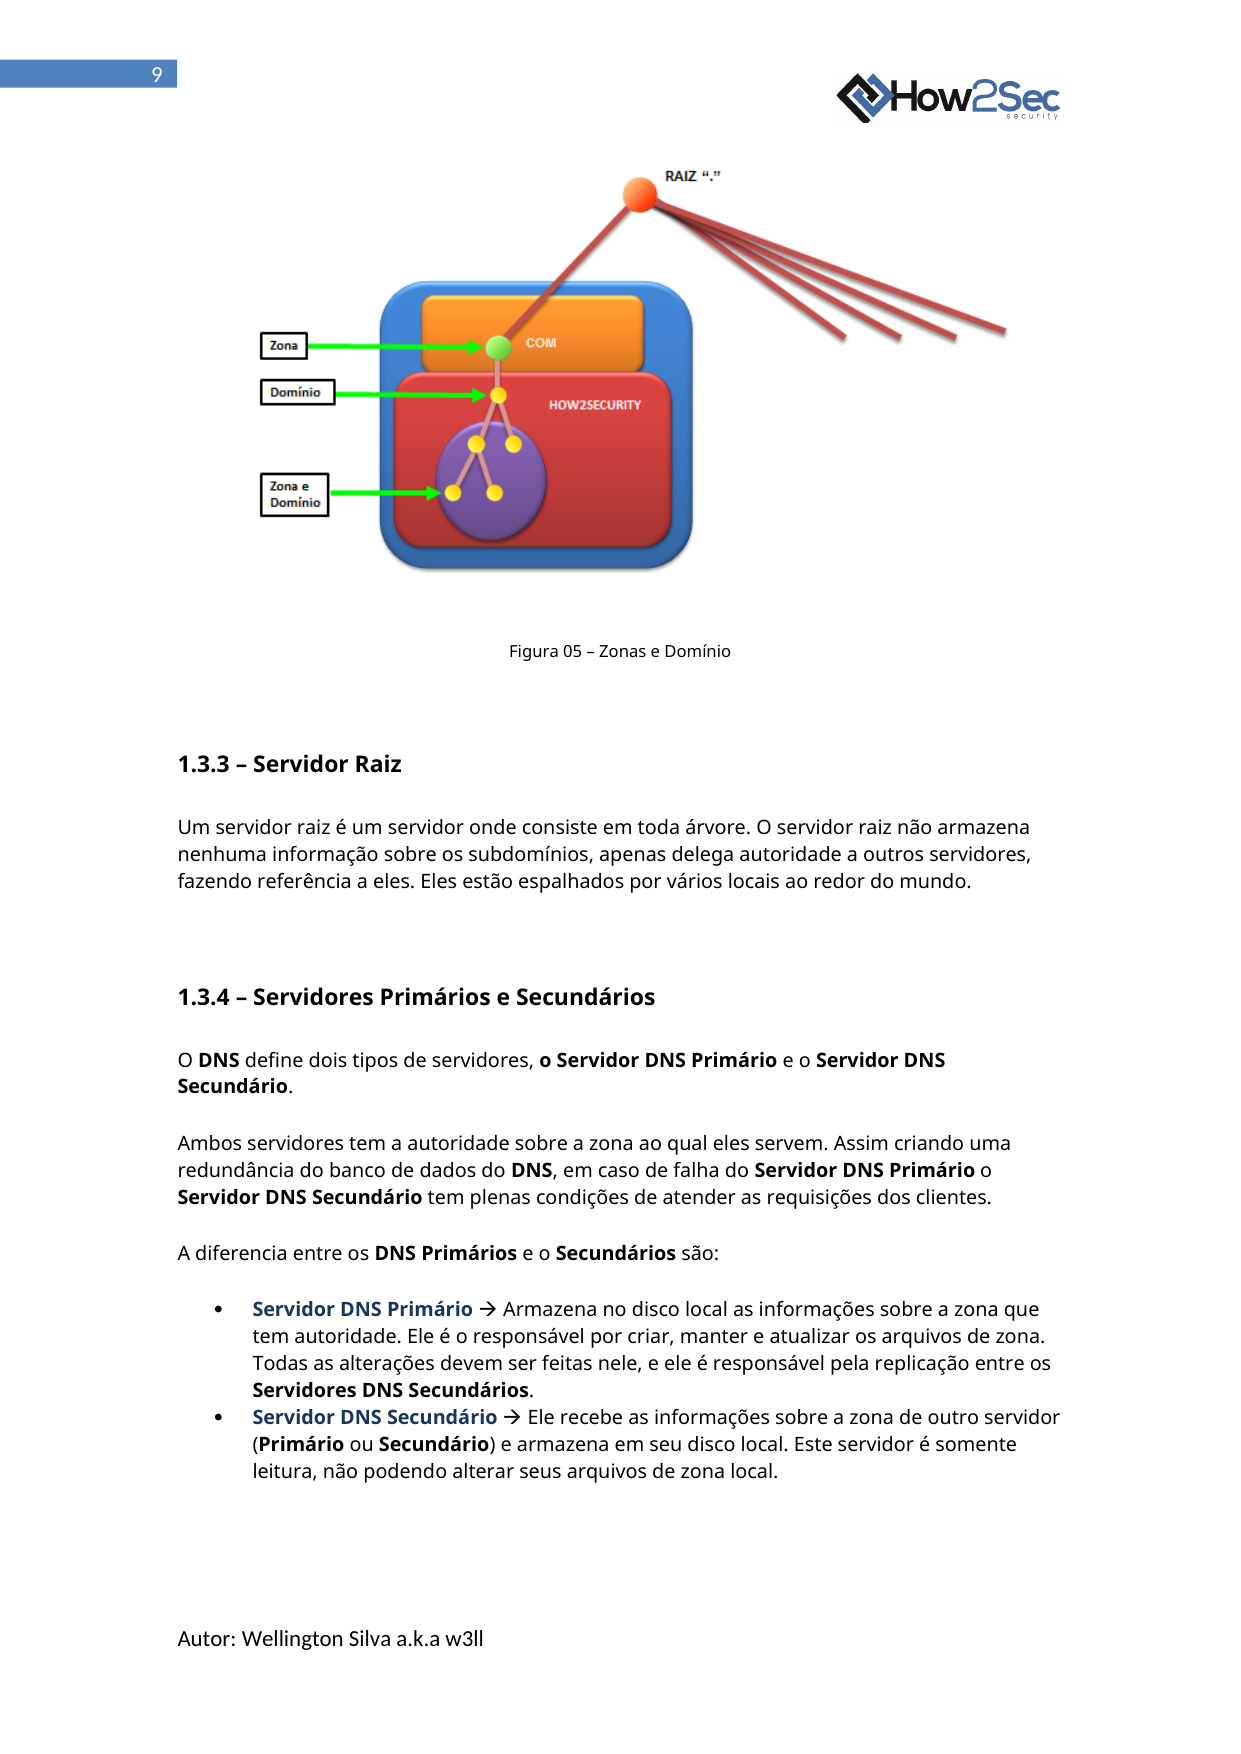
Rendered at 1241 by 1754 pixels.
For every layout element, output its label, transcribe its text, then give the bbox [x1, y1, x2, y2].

text A diferencia entre os DNS Primários e o Secundários são: [177, 1239, 1063, 1266]
text Figura 05 – Zonas e Domínio [177, 639, 1063, 662]
list Servidor DNS Primário Armazena no disco local as informações sobre a zona que tem autoridade. Ele é o responsável por criar, manter e atualizar os arquivos de zona. Todas as alterações devem ser feitas nele, e ele é responsável pela replicação entre os Servidores DNS Secundários. [215, 1295, 1063, 1403]
text 1.3.4 – Servidores Primários e Secundários [177, 981, 1063, 1012]
text O DNS define dois tipos de servidores, o Servidor DNS Primário e o Servidor DNS Secundário. [177, 1046, 1063, 1100]
picture [221, 147, 1020, 611]
list Servidor DNS Secundário Ele recebe as informações sobre a zona de outro servidor (Primário ou Secundário) e armazena em seu disco local. Este servidor é somente leitura, não podendo alterar seus arquivos de zona local. [215, 1432, 1063, 1513]
text Um servidor raiz é um servidor onde consiste em toda árvore. O servidor raiz não armazena nenhuma informação sobre os subdomínios, apenas delega autoridade a outros servidores, fazendo referência a eles. Eles estão espalhados por vários locais ao redor do mundo. [177, 813, 1063, 894]
picture [836, 73, 1064, 123]
text 1.3.3 – Servidor Raiz [177, 748, 1063, 779]
text Ambos servidores tem a autoridade sobre a zona ao qual eles servem. Assim criando uma redundância do banco de dados do DNS, em caso de falha do Servidor DNS Primário o Servidor DNS Secundário tem plenas condições de atender as requisições dos clientes. [177, 1129, 1063, 1210]
